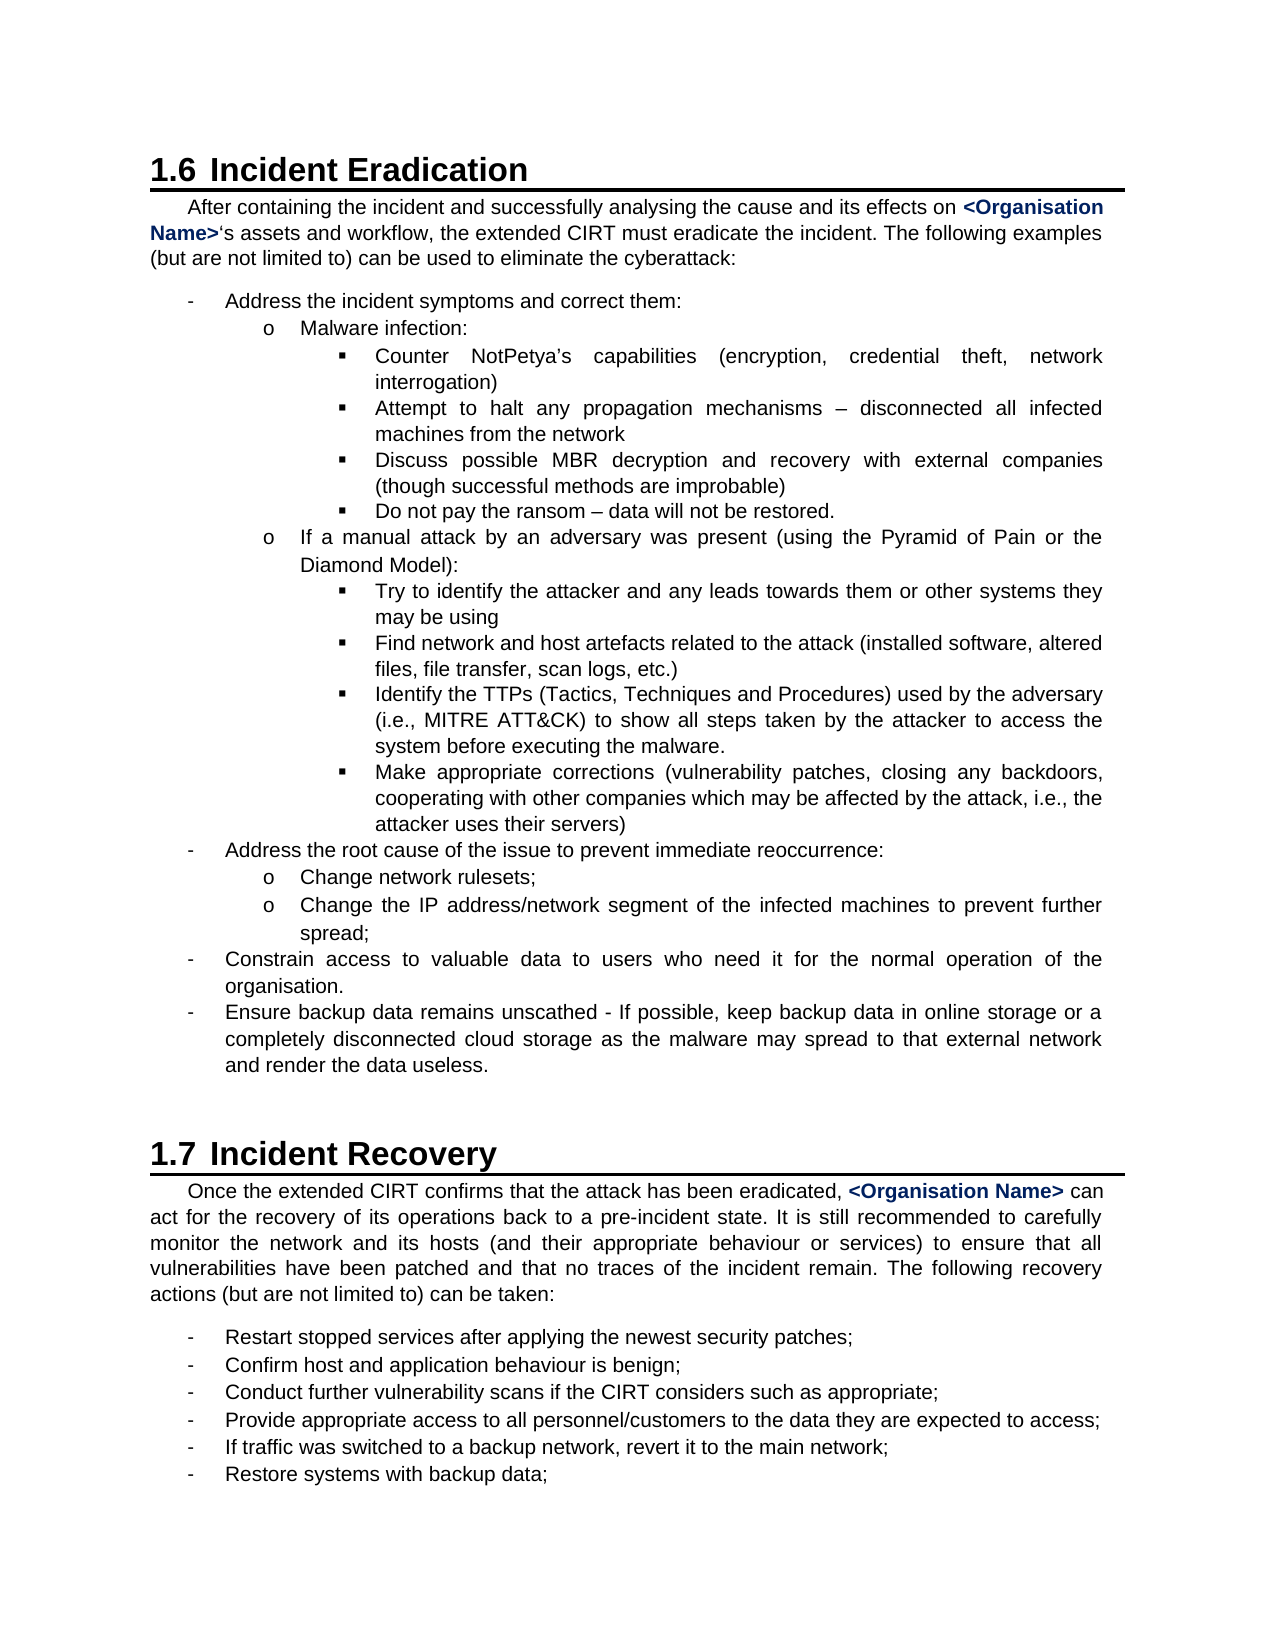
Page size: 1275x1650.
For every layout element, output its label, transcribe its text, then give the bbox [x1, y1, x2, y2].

list Change the IP address/network segment of the infected machines to prevent further spread; [262, 893, 1104, 944]
list Ensure backup data remains unscathed - If possible, keep backup data in online storage or a completely disconnected cloud storage as the malware may spread to that external network and render the data useless. [187, 999, 1104, 1076]
list Try to identify the attacker and any leads towards them or other systems they may be using [337, 579, 1104, 629]
list Change network rulesets; [262, 865, 1104, 891]
list Discuss possible MBR decryption and recovery with external companies (though successful methods are improbable) [337, 447, 1104, 497]
list Incident Recovery [150, 1134, 1125, 1173]
list Address the root cause of the issue to prevent immediate reoccurrence: [187, 837, 1104, 863]
text Once the extended CIRT confirms that the attack has been eradicated, <Organisation Name> can act for the recovery of its operations back to a pre-incident state. It is still recommended to carefully monitor the network and its hosts (and their appropriate behaviour or services) to ensure that all vulnerabilities have been patched and that no traces of the incident remain. The following recovery actions (but are not limited to) can be taken: [150, 1179, 1104, 1306]
text After containing the incident and successfully analysing the cause and its effects on <Organisation Name>‘s assets and workflow, the extended CIRT must eradicate the incident. The following examples (but are not limited to) can be used to eliminate the cyberattack: [150, 194, 1104, 270]
list Identify the TTPs (Tactics, Techniques and Procedures) used by the adversary (i.e., MITRE ATT&CK) to show all steps taken by the attacker to access the system before executing the malware. [337, 682, 1104, 758]
list Constrain access to valuable data to users who need it for the normal operation of the organisation. [187, 946, 1104, 997]
list Counter NotPetya’s capabilities (encryption, credential theft, network interrogation) [337, 344, 1104, 394]
list Address the incident symptoms and correct them: [187, 289, 1104, 314]
list Provide appropriate access to all personnel/customers to the data they are expected to access; [187, 1407, 1104, 1432]
list Malware infection: [262, 316, 1104, 342]
list Conduct further vulnerability scans if the CIRT considers such as appropriate; [187, 1379, 1104, 1405]
list Restore systems with backup data; [187, 1462, 1104, 1487]
list Do not pay the ransom – data will not be restored. [337, 499, 1104, 523]
list Attempt to halt any propagation mechanisms – disconnected all infected machines from the network [337, 396, 1104, 446]
list Restart stopped services after applying the newest security patches; [187, 1324, 1104, 1350]
list If a manual attack by an adversary was present (using the Pyramid of Pain or the Diamond Model): [262, 525, 1104, 577]
list Make appropriate corrections (vulnerability patches, closing any backdoors, cooperating with other companies which may be affected by the attack, i.e., the attacker uses their servers) [337, 760, 1104, 836]
list If traffic was switched to a backup network, revert it to the main network; [187, 1434, 1104, 1459]
list Confirm host and application behaviour is benign; [187, 1352, 1104, 1377]
list Incident Eradication [150, 150, 1125, 188]
list Find network and host artefacts related to the attack (installed software, altered files, file transfer, scan logs, etc.) [337, 631, 1104, 680]
